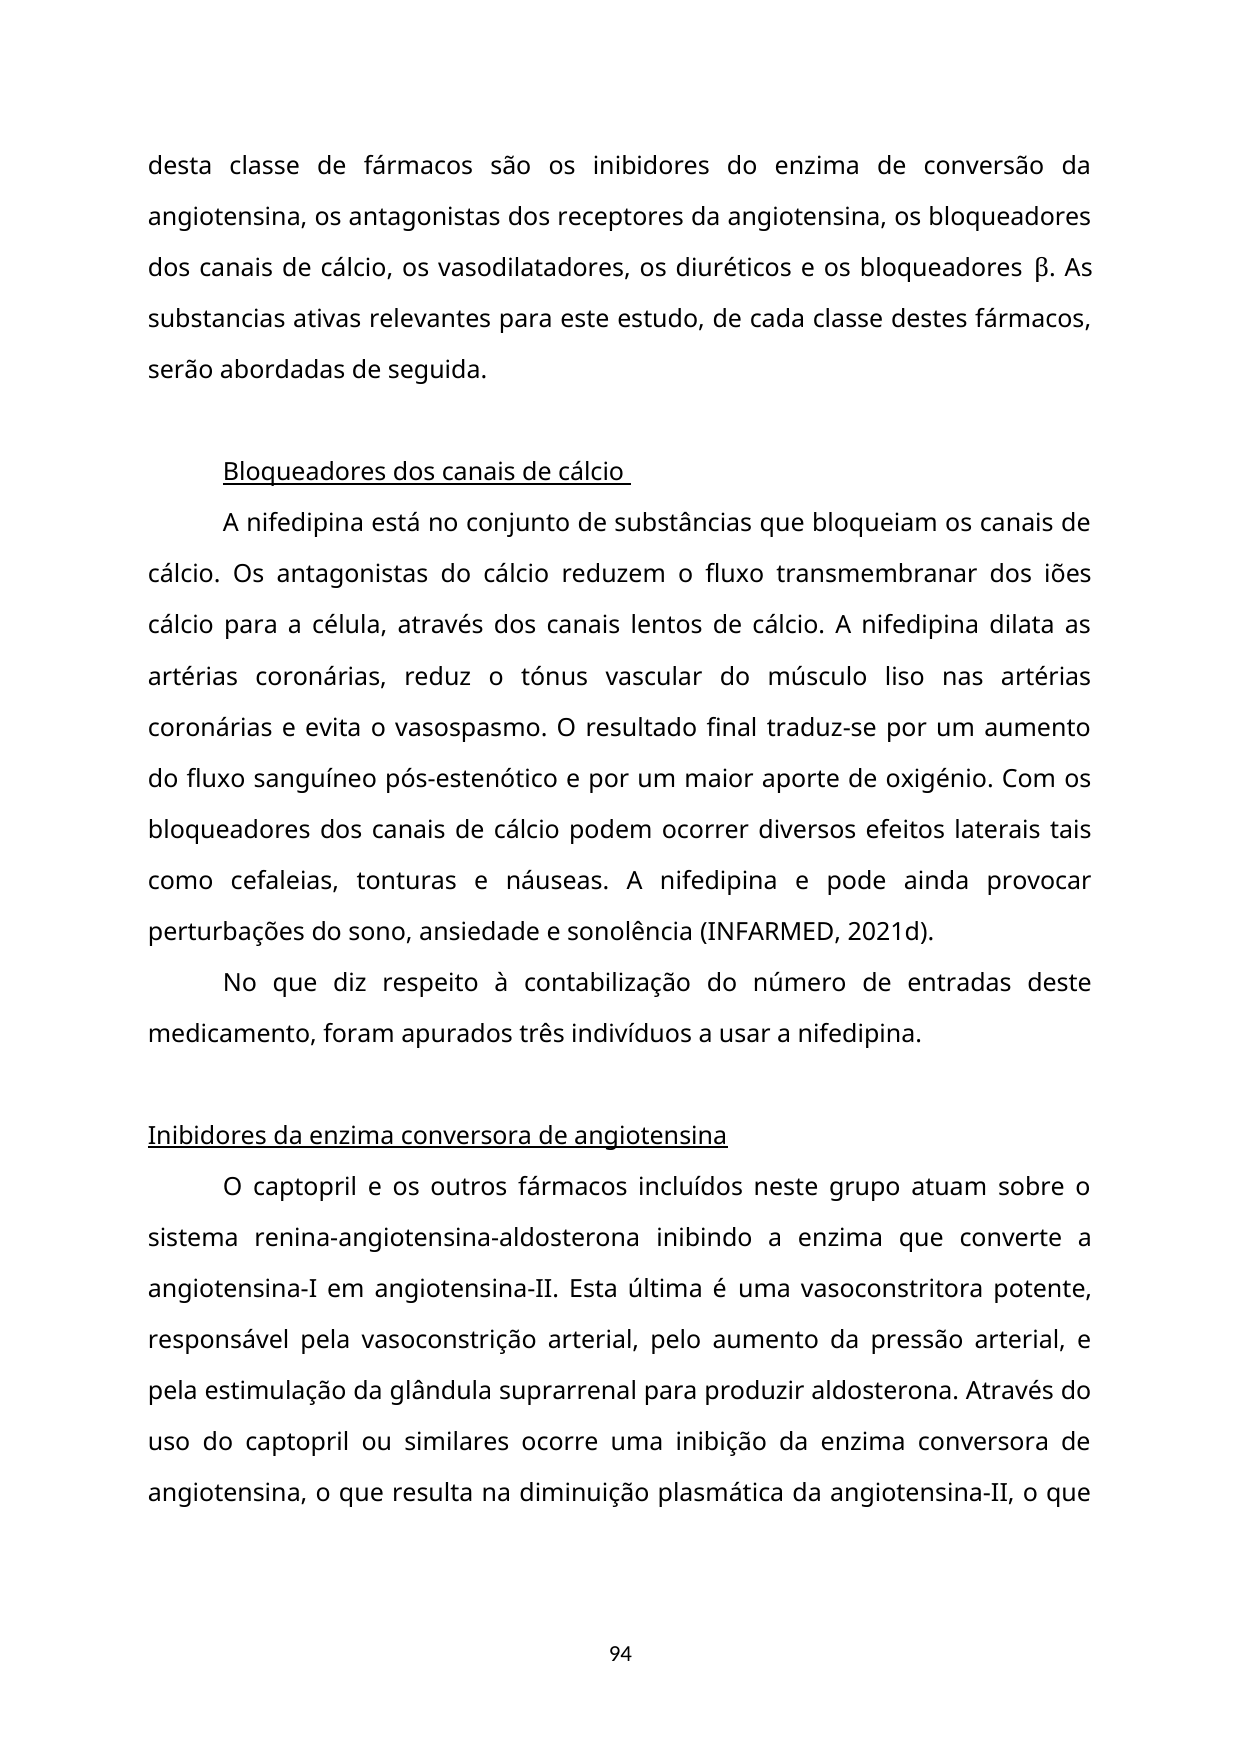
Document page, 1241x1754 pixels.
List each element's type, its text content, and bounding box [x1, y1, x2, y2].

text A nifedipina está no conjunto de substâncias que bloqueiam os canais de cálcio. Os antagonistas do cálcio reduzem o fluxo transmembranar dos iões cálcio para a célula, através dos canais lentos de cálcio. A nifedipina dilata as artérias coronárias, reduz o tónus vascular do músculo liso nas artérias coronárias e evita o vasospasmo. O resultado final traduz-se por um aumento do fluxo sanguíneo pós-estenótico e por um maior aporte de oxigénio. Com os bloqueadores dos canais de cálcio podem ocorrer diversos efeitos laterais tais como cefaleias, tonturas e náuseas. A nifedipina e pode ainda provocar perturbações do sono, ansiedade e sonolência (INFARMED, 2021d). [148, 505, 1092, 947]
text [148, 1168, 1092, 1509]
text Bloqueadores dos canais de cálcio [148, 454, 1092, 488]
text Inibidores da enzima conversora de angiotensina [148, 1117, 1092, 1152]
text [148, 148, 1092, 386]
text No que diz respeito à contabilização do número de entradas deste medicamento, foram apurados três indivíduos a usar a nifedipina. [148, 964, 1092, 1049]
